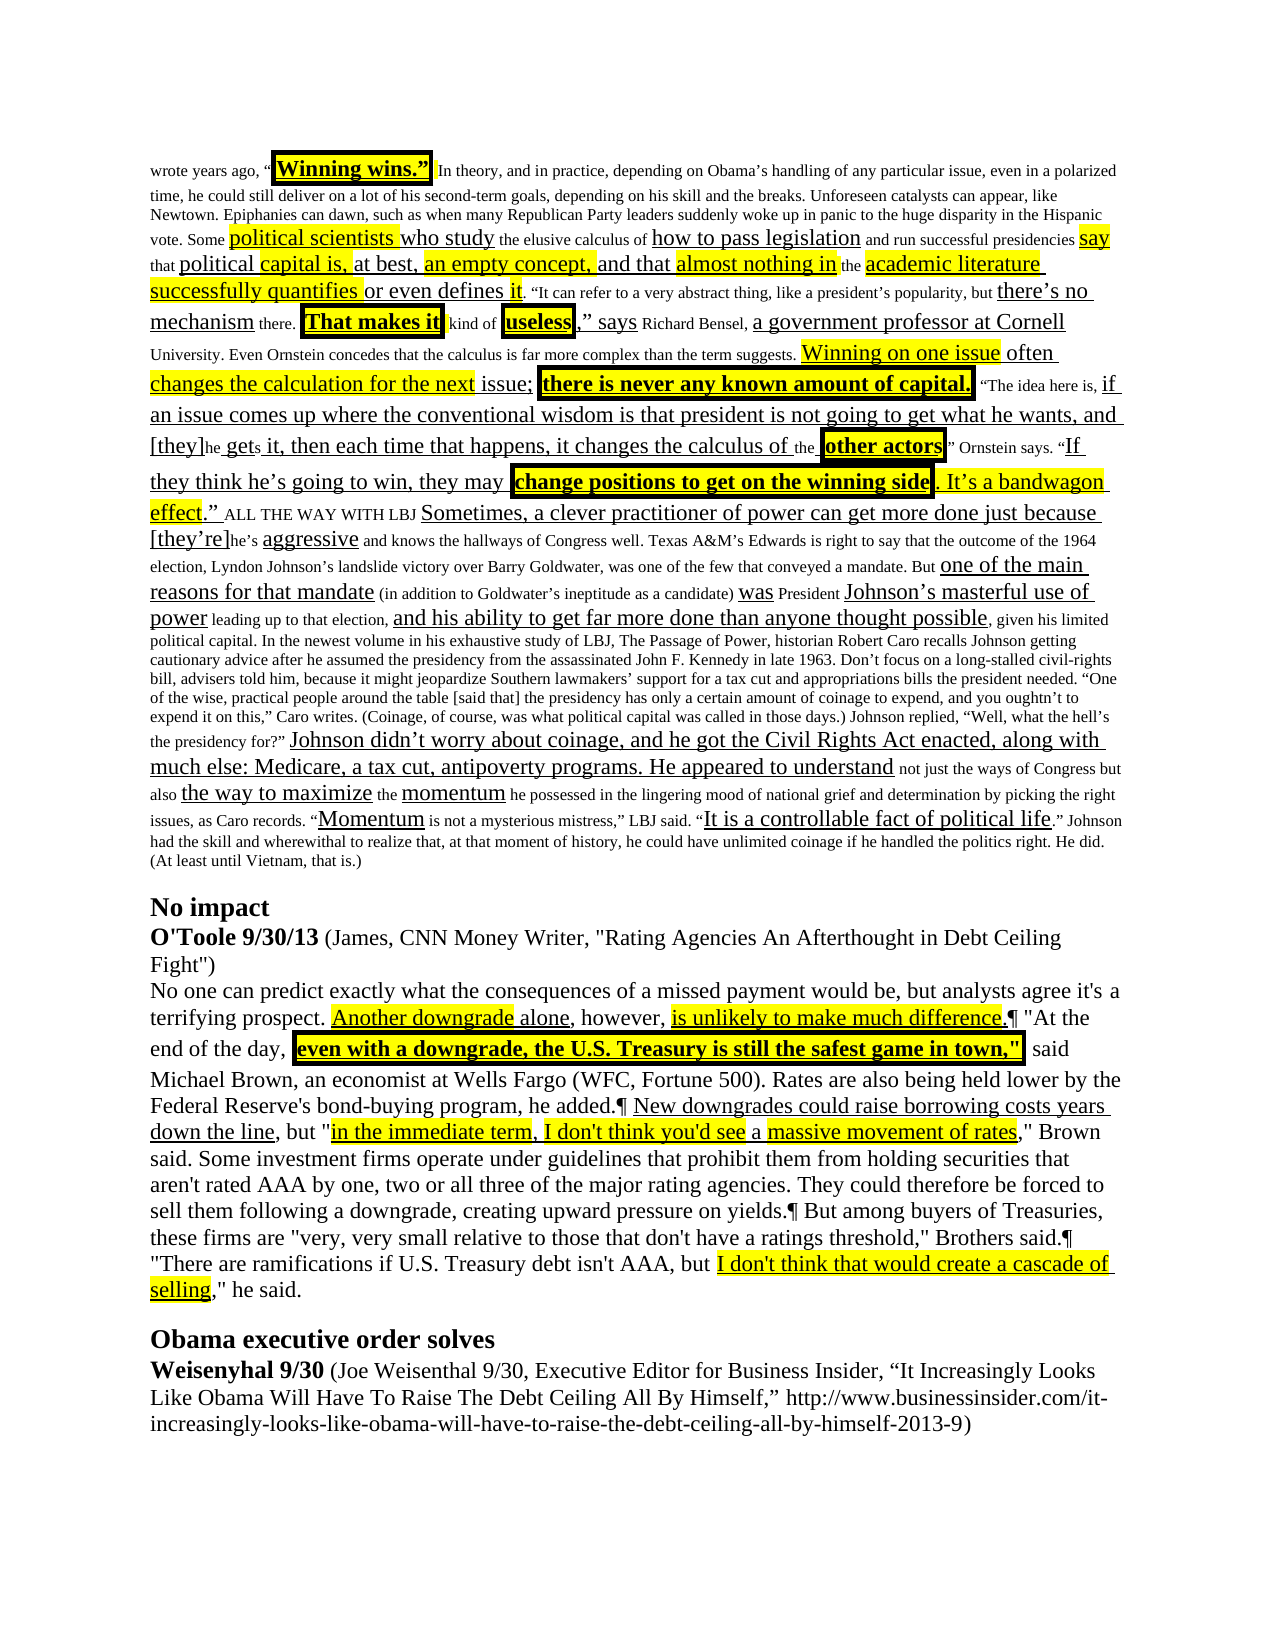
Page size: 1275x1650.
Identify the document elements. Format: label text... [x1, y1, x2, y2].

text O'Toole 9/30/13 (James, CNN Money Writer, "Rating Agencies An Afterthought in Debt Ceiling Fight") [150, 922, 1125, 977]
subtitle Obama executive order solves [150, 1324, 1125, 1355]
text No one can predict exactly what the consequences of a missed payment would be, but analysts agree it's a terrifying prospect. Another downgrade alone, however, is unlikely to make much difference.¶ "At the end of the day, even with a downgrade, the U.S. Treasury is still the safest game in town," said Michael Brown, an economist at Wells Fargo (WFC, Fortune 500). Rates are also being held lower by the Federal Reserve's bond-buying program, he added.¶ New downgrades could raise borrowing costs years down the line, but "in the immediate term, I don't think you'd see a massive movement of rates," Brown said. Some investment firms operate under guidelines that prohibit them from holding securities that aren't rated AAA by one, two or all three of the major rating agencies. They could therefore be forced to sell them following a downgrade, creating upward pressure on yields.¶ But among buyers of Treasuries, these firms are "very, very small relative to those that don't have a ratings threshold," Brothers said.¶ "There are ramifications if U.S. Treasury debt isn't AAA, but I don't think that would create a cascade of selling," he said. [150, 977, 1125, 1303]
text Weisenyhal 9/30 (Joe Weisenthal 9/30, Executive Editor for Business Insider, “It Increasingly Looks Like Obama Will Have To Raise The Debt Ceiling All By Himself,” http://www.businessinsider.com/it-increasingly-looks-like-obama-will-have-to-raise-the-debt-ceiling-all-by-himself-2013-9) [150, 1355, 1125, 1436]
subtitle No impact [150, 891, 1125, 922]
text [150, 150, 1125, 870]
